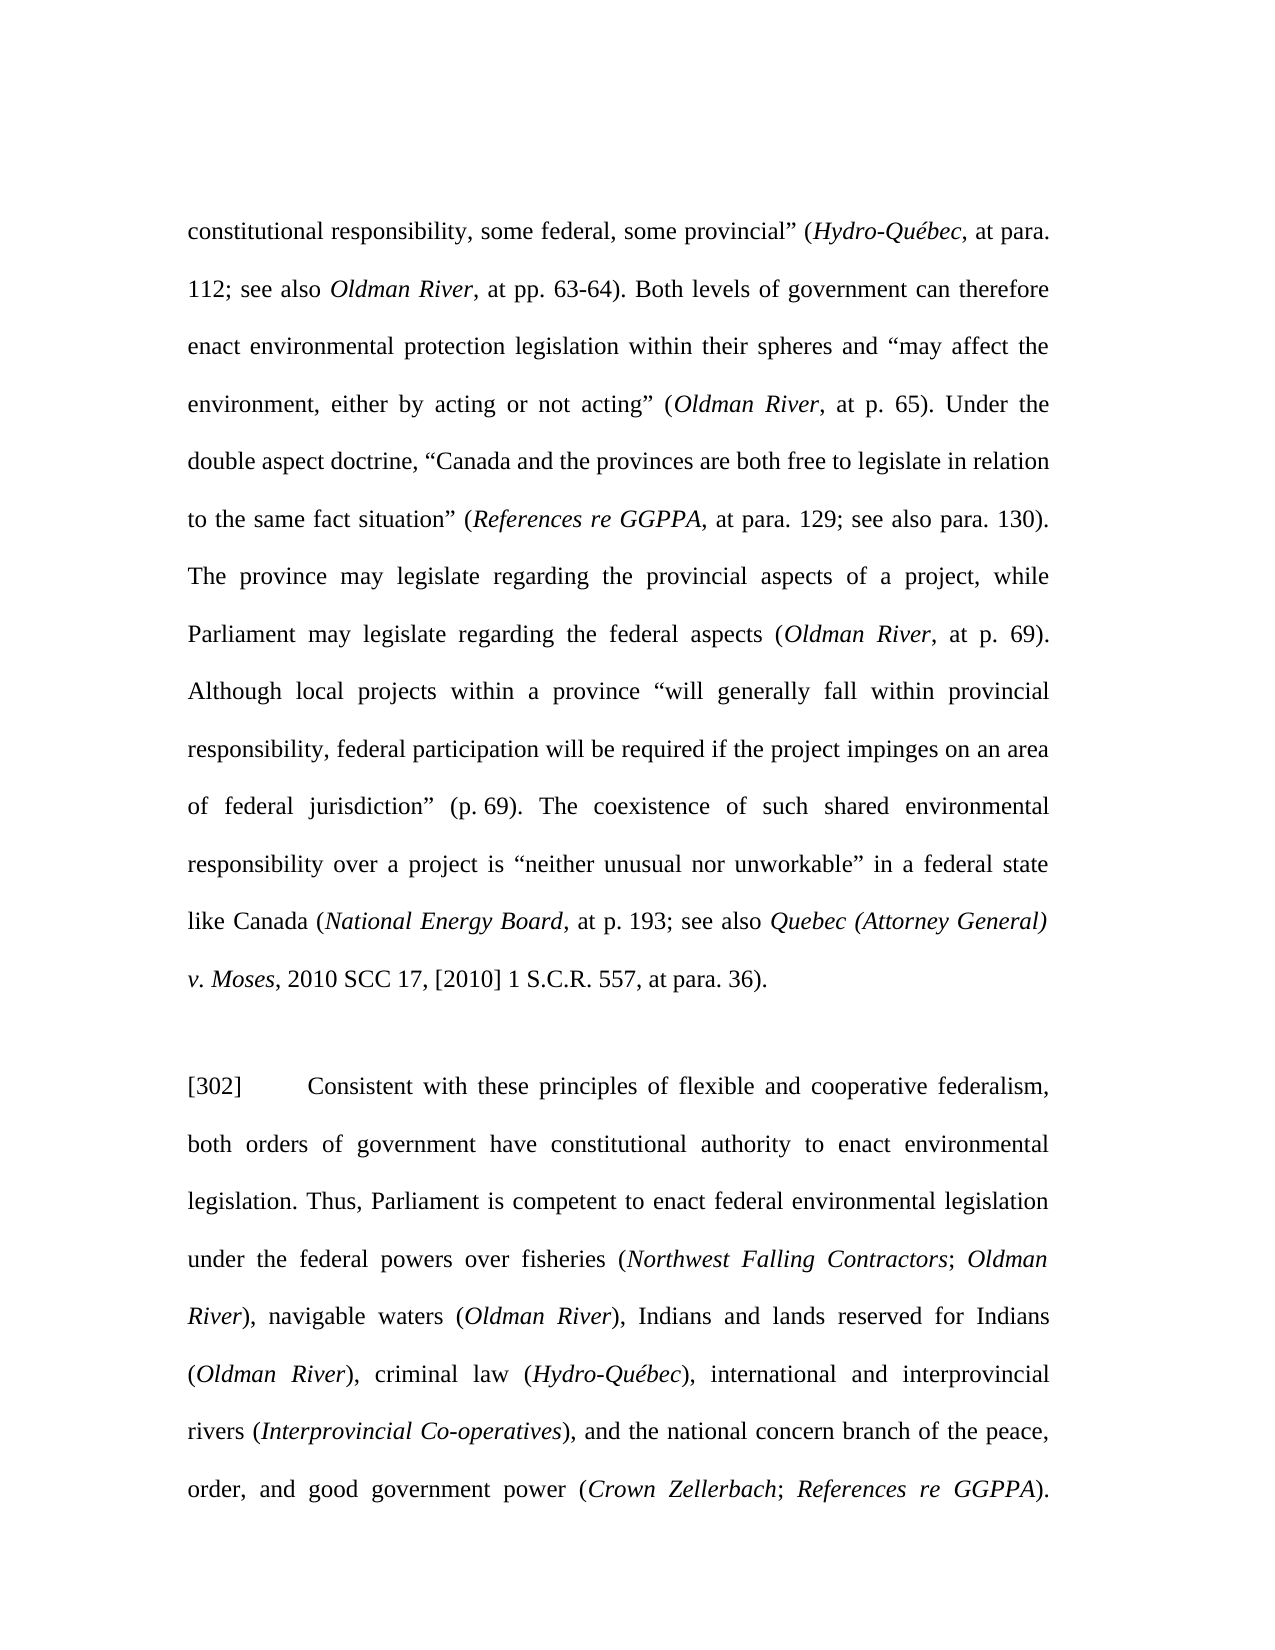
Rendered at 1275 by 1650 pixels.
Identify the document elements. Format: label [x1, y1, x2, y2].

text [187, 1071, 1050, 1503]
text [187, 216, 1050, 993]
